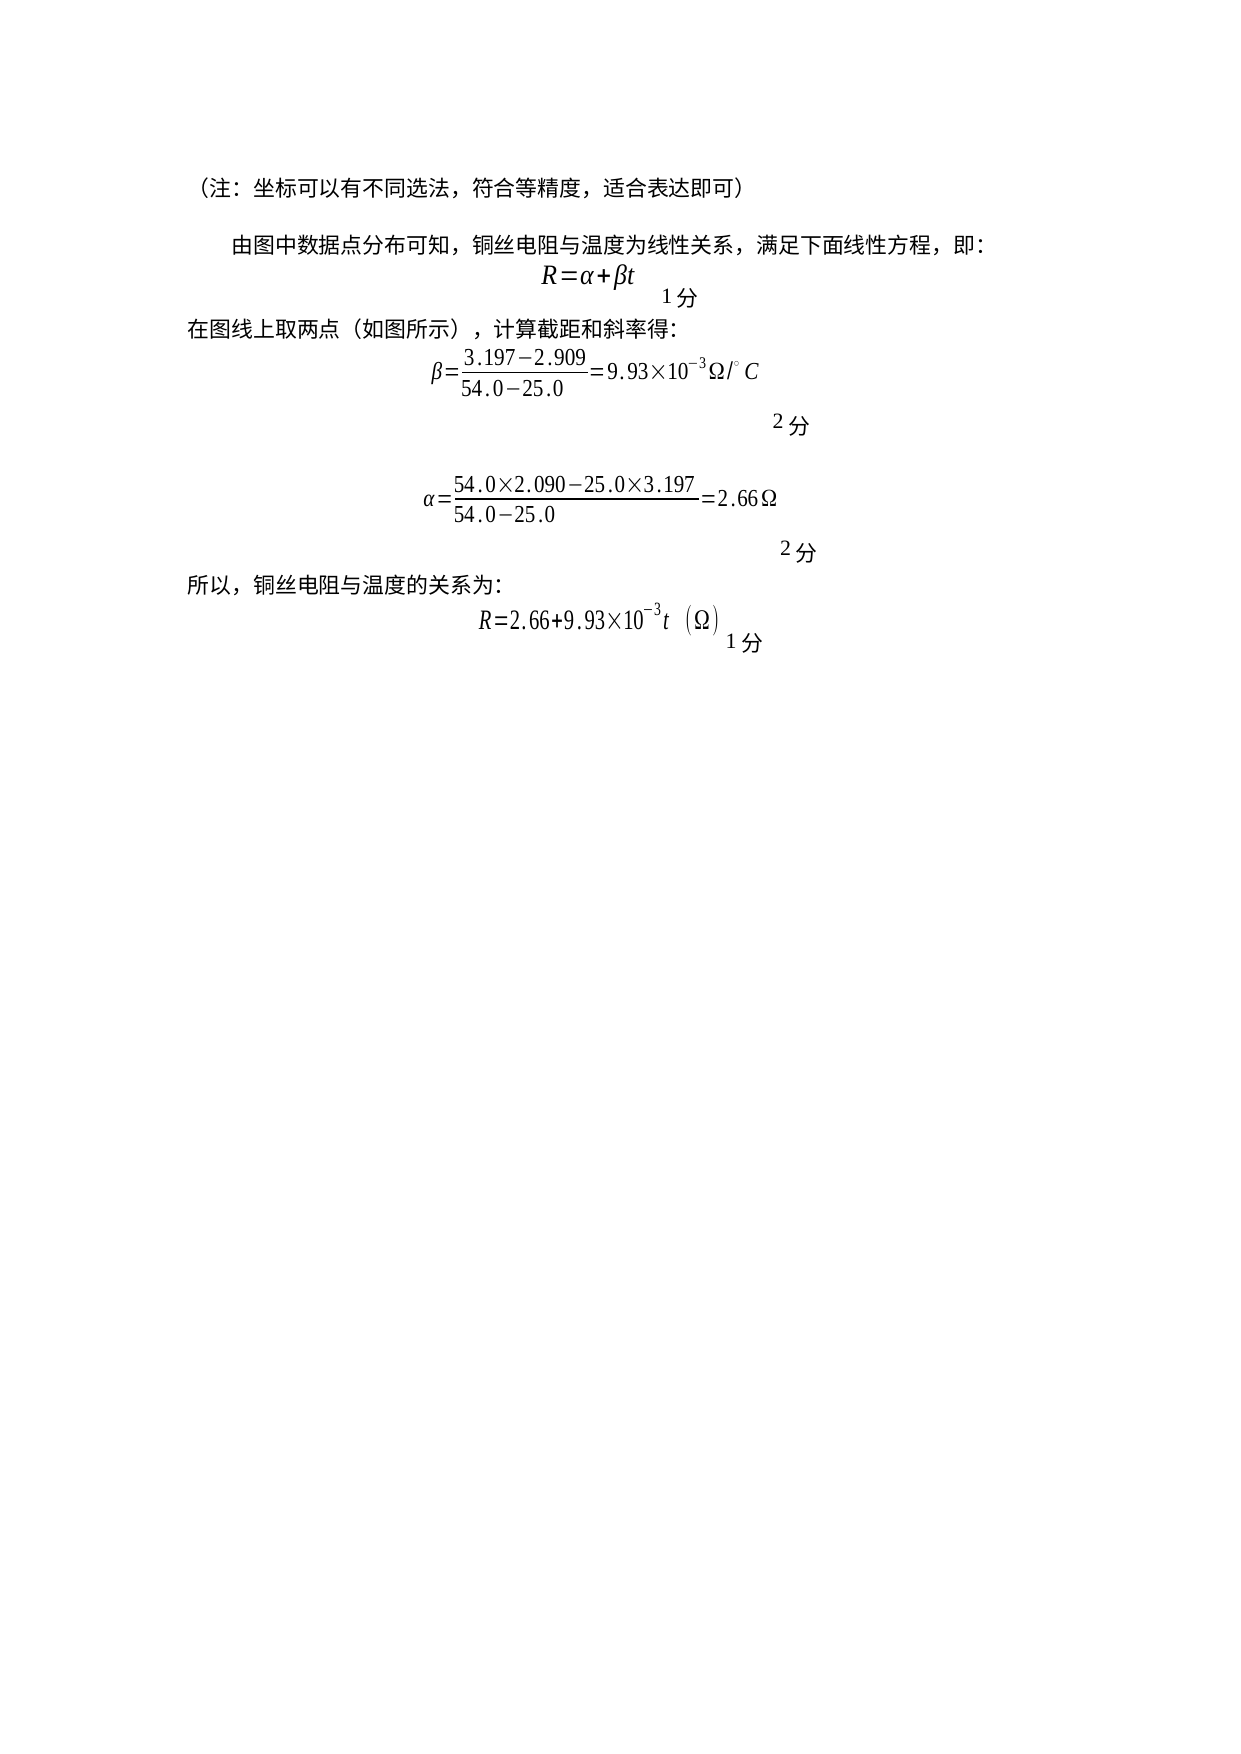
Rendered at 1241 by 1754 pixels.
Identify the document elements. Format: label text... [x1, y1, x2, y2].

text 由图中数据点分布可知，铜丝电阻与温度为线性关系，满足下面线性方程，即： [187, 228, 1053, 260]
text 1分 [185, 260, 1053, 312]
text 2分 [187, 471, 1053, 568]
text 1分 [187, 599, 1053, 658]
text （注：坐标可以有不同选法，符合等精度，适合表达即可） [187, 162, 1053, 203]
text 在图线上取两点（如图所示），计算截距和斜率得： [187, 312, 1053, 344]
text 2分 [187, 344, 1053, 441]
text 所以，铜丝电阻与温度的关系为： [187, 568, 1053, 599]
